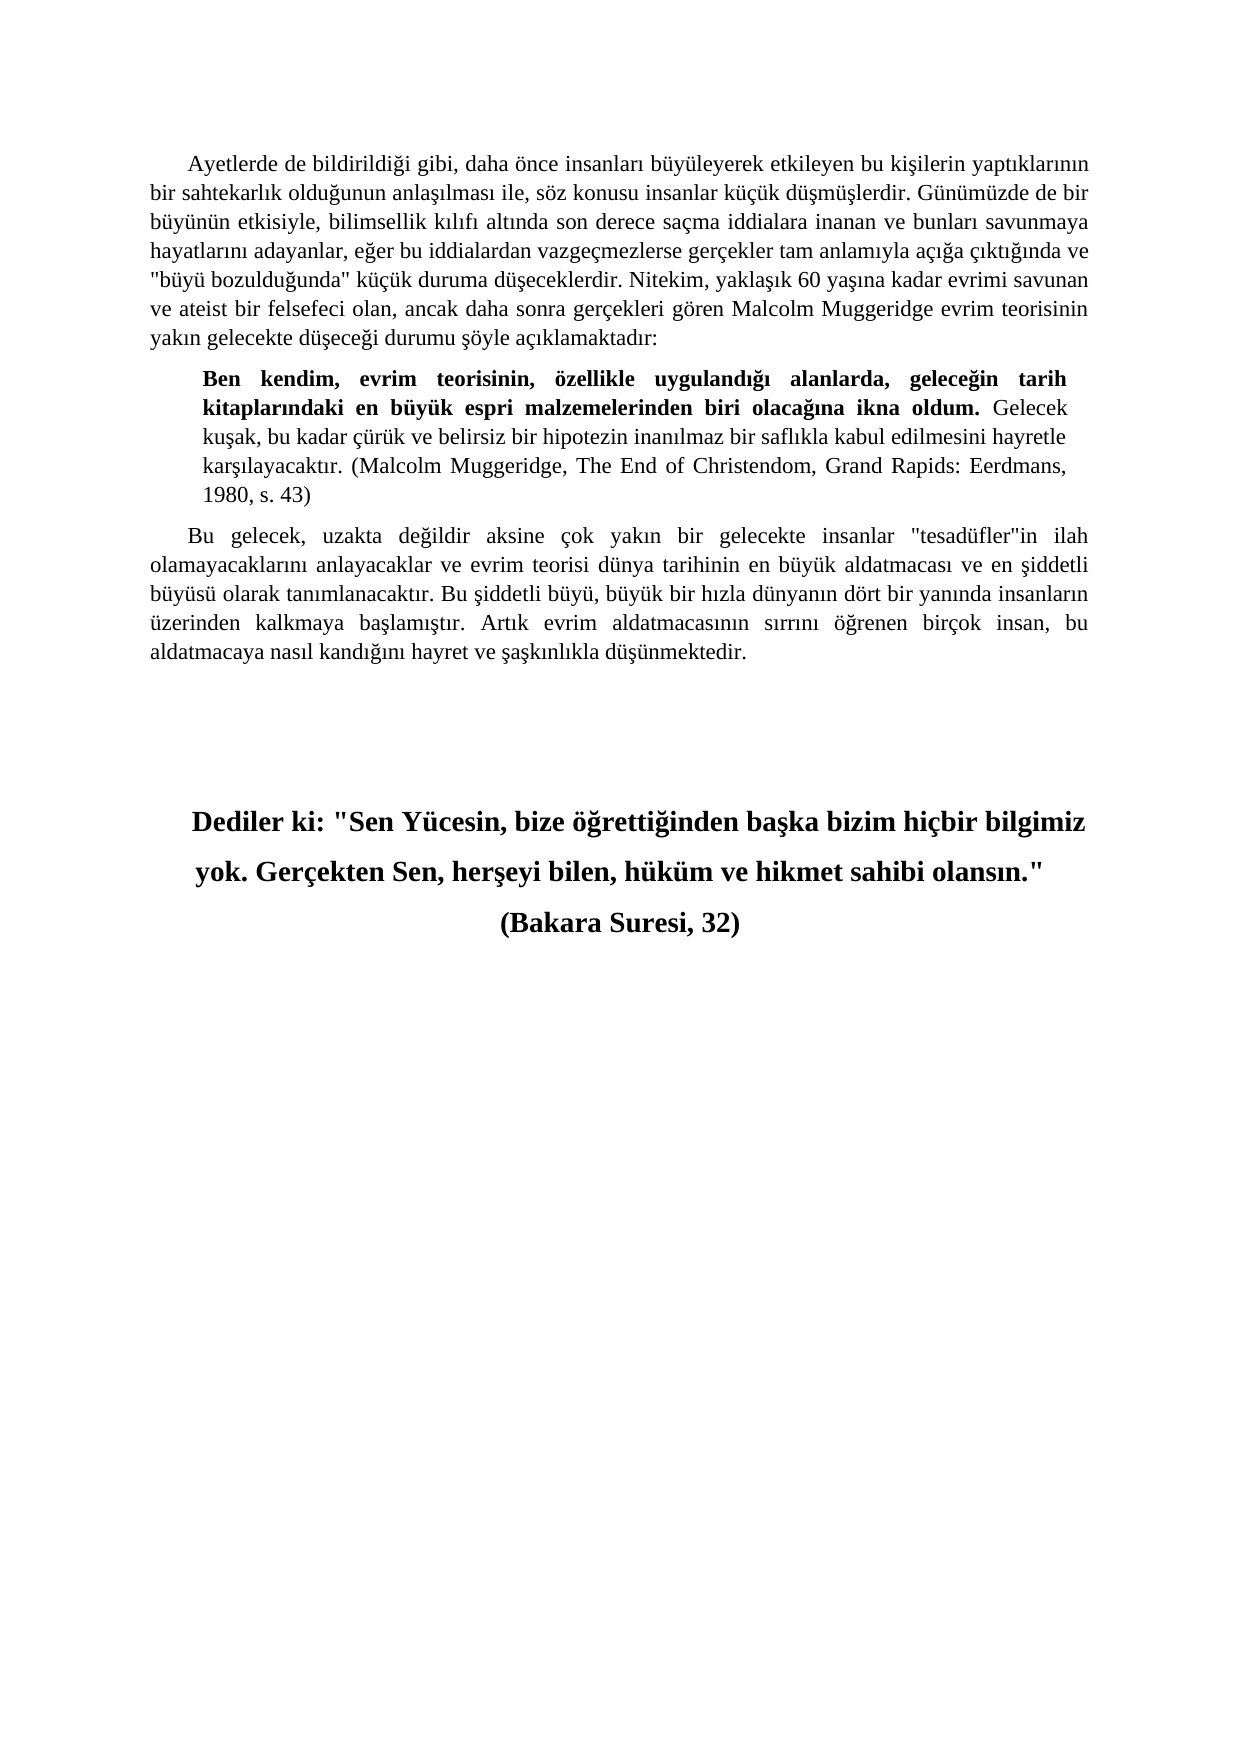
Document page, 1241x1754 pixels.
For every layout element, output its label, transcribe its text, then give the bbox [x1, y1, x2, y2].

text Ben kendim, evrim teorisinin, özellikle uygulandığı alanlarda, geleceğin tarih kitaplarındaki en büyük espri malzemelerinden biri olacağına ikna oldum. Gelecek kuşak, bu kadar çürük ve belirsiz bir hipotezin inanılmaz bir saflıkla kabul edilmesini hayretle karşılayacaktır. (Malcolm Muggeridge, The End of Christendom, Grand Rapids: Eerdmans, 1980, s. 43) [202, 365, 1068, 507]
text Bu gelecek, uzakta değildir aksine çok yakın bir gelecekte insanlar "tesadüfler"in ilah olamayacaklarını anlayacaklar ve evrim teorisi dünya tarihinin en büyük aldatmacası ve en şiddetli büyüsü olarak tanımlanacaktır. Bu şiddetli büyü, büyük bir hızla dünyanın dört bir yanında insanların üzerinden kalkmaya başlamıştır. Artık evrim aldatmacasının sırrını öğrenen birçok insan, bu aldatmacaya nasıl kandığını hayret ve şaşkınlıkla düşünmektedir. [150, 522, 1090, 665]
text Ayetlerde de bildirildiği gibi, daha önce insanları büyüleyerek etkileyen bu kişilerin yaptıklarının bir sahtekarlık olduğunun anlaşılması ile, söz konusu insanlar küçük düşmüşlerdir. Günümüzde de bir büyünün etkisiyle, bilimsellik kılıfı altında son derece saçma iddialara inanan ve bunları savunmaya hayatlarını adayanlar, eğer bu iddialardan vazgeçmezlerse gerçekler tam anlamıyla açığa çıktığında ve "büyü bozulduğunda" küçük duruma düşeceklerdir. Nitekim, yaklaşık 60 yaşına kadar evrimi savunan ve ateist bir felsefeci olan, ancak daha sonra gerçekleri gören Malcolm Muggeridge evrim teorisinin yakın gelecekte düşeceği durumu şöyle açıklamaktadır: [150, 150, 1090, 350]
text Dediler ki: "Sen Yücesin, bize öğrettiğinden başka bizim hiçbir bilgimiz yok. Gerçekten Sen, herşeyi bilen, hüküm ve hikmet sahibi olansın." (Bakara Suresi, 32) [150, 804, 1090, 938]
